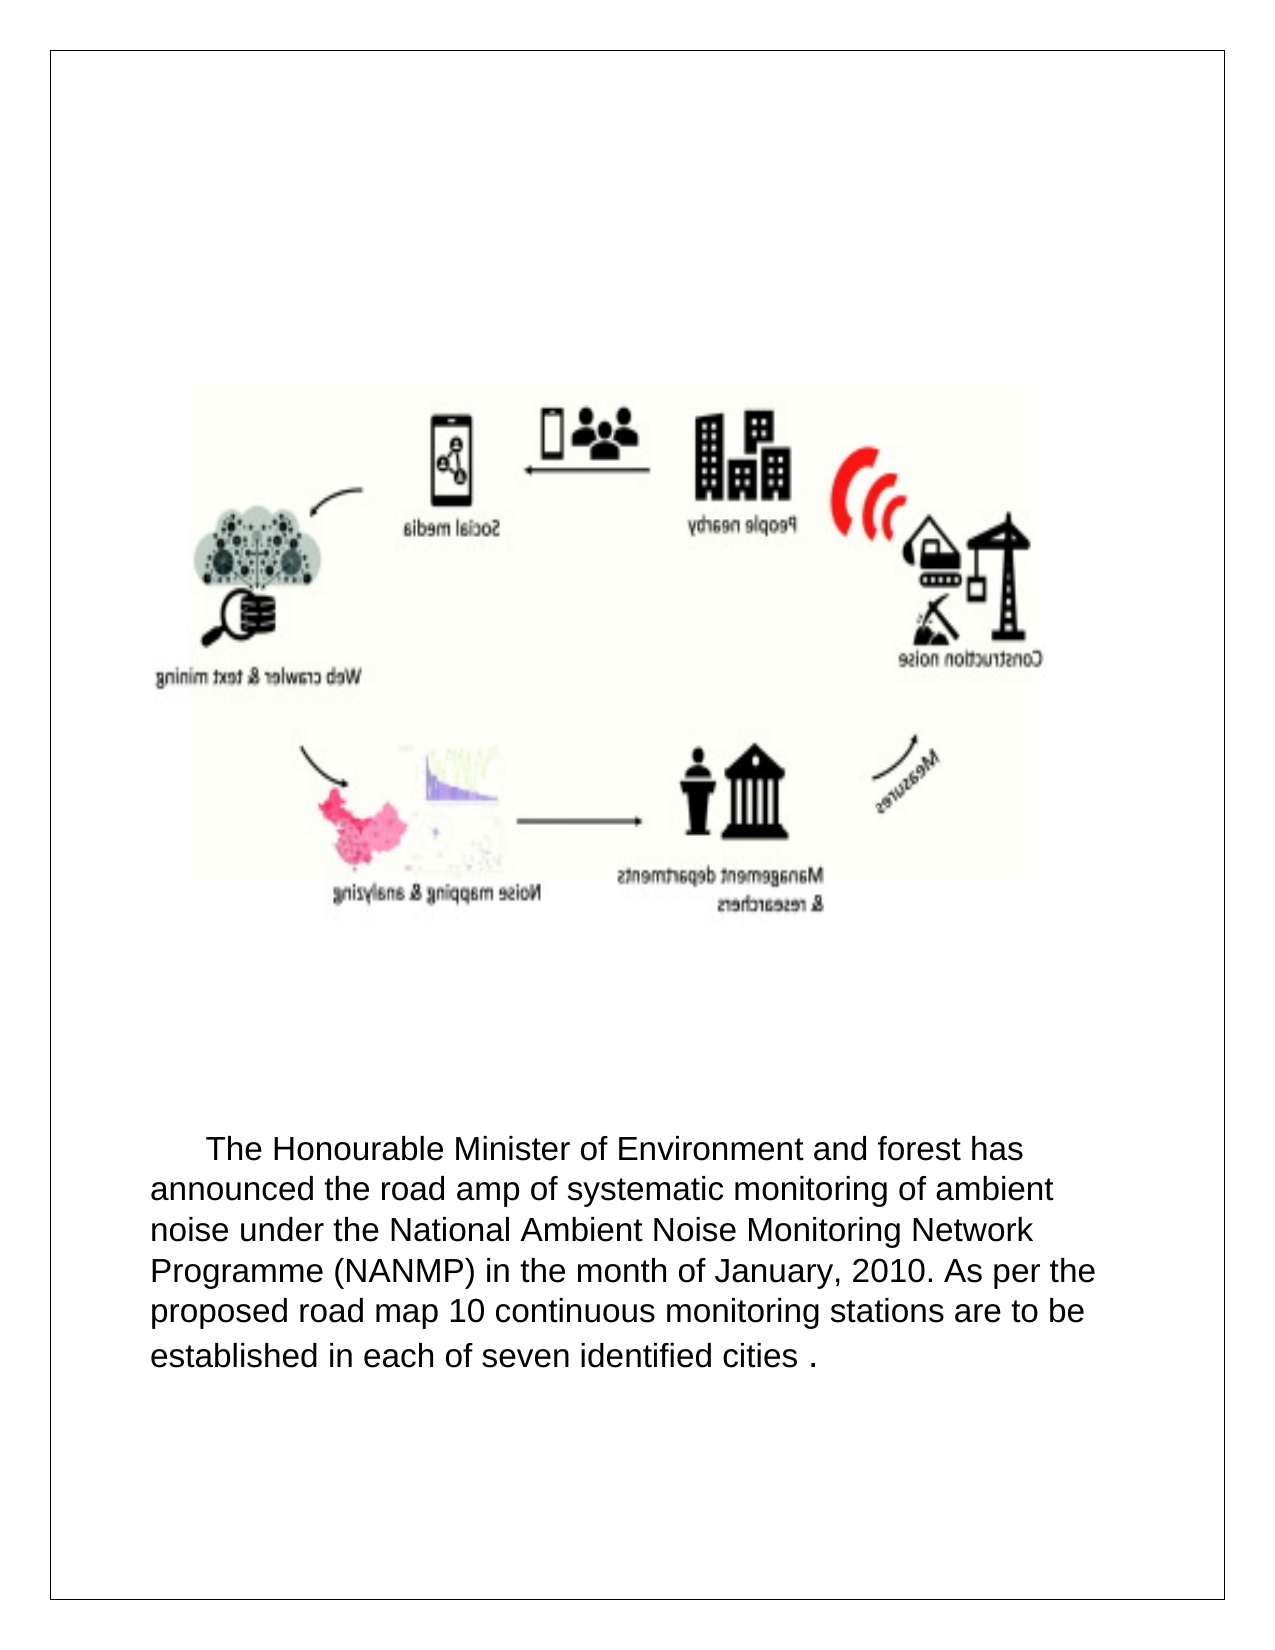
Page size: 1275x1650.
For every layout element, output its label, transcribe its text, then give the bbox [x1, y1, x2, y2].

picture [150, 379, 1048, 924]
text The Honourable Minister of Environment and forest has announced the road amp of systematic monitoring of ambient noise under the National Ambient Noise Monitoring Network Programme (NANMP) in the month of January, 2010. As per the proposed road map 10 continuous monitoring stations are to be established in each of seven identified cities . [150, 1128, 1125, 1376]
